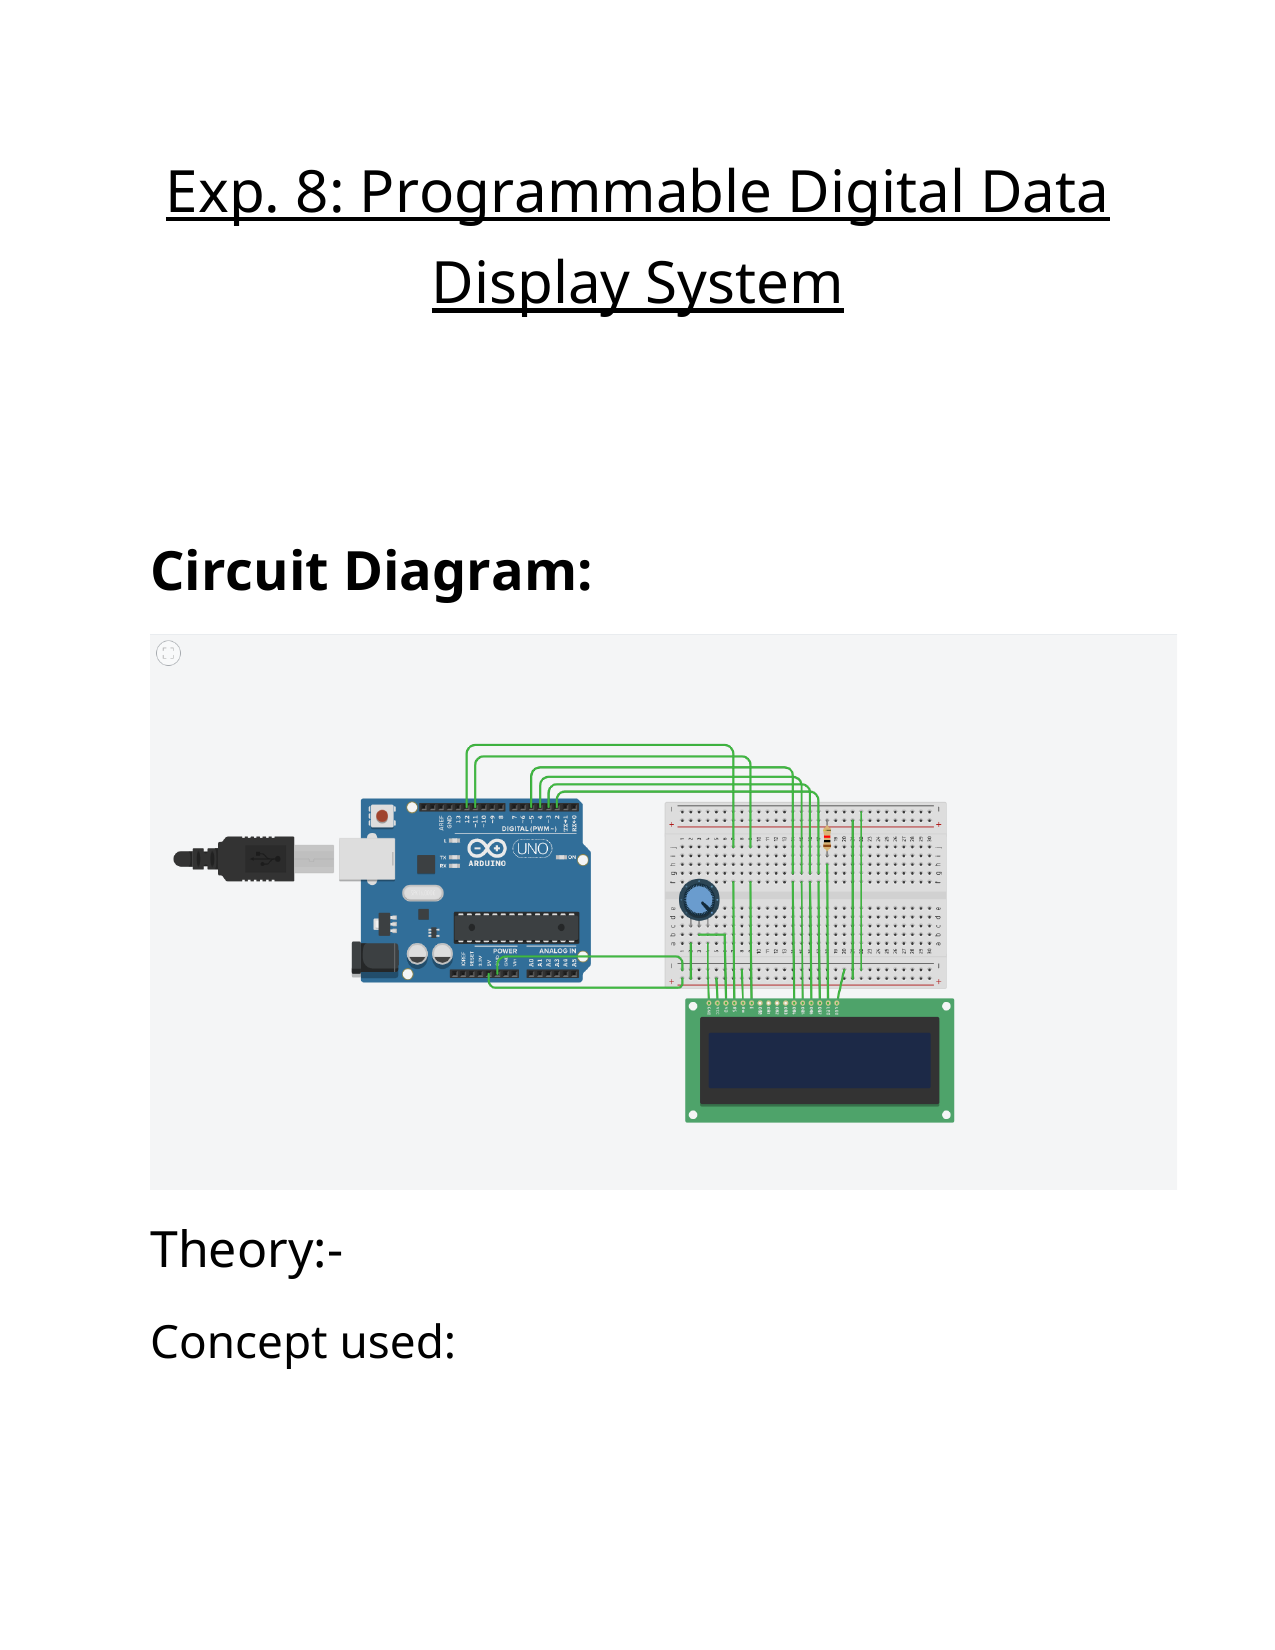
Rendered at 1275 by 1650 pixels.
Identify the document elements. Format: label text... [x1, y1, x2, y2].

text Theory:- [150, 1214, 1125, 1282]
picture [150, 634, 1178, 1190]
text Circuit Diagram: [150, 533, 1125, 606]
text Exp. 8: Programmable Digital Data Display System [150, 150, 1125, 321]
text Concept used: [150, 1309, 1125, 1372]
